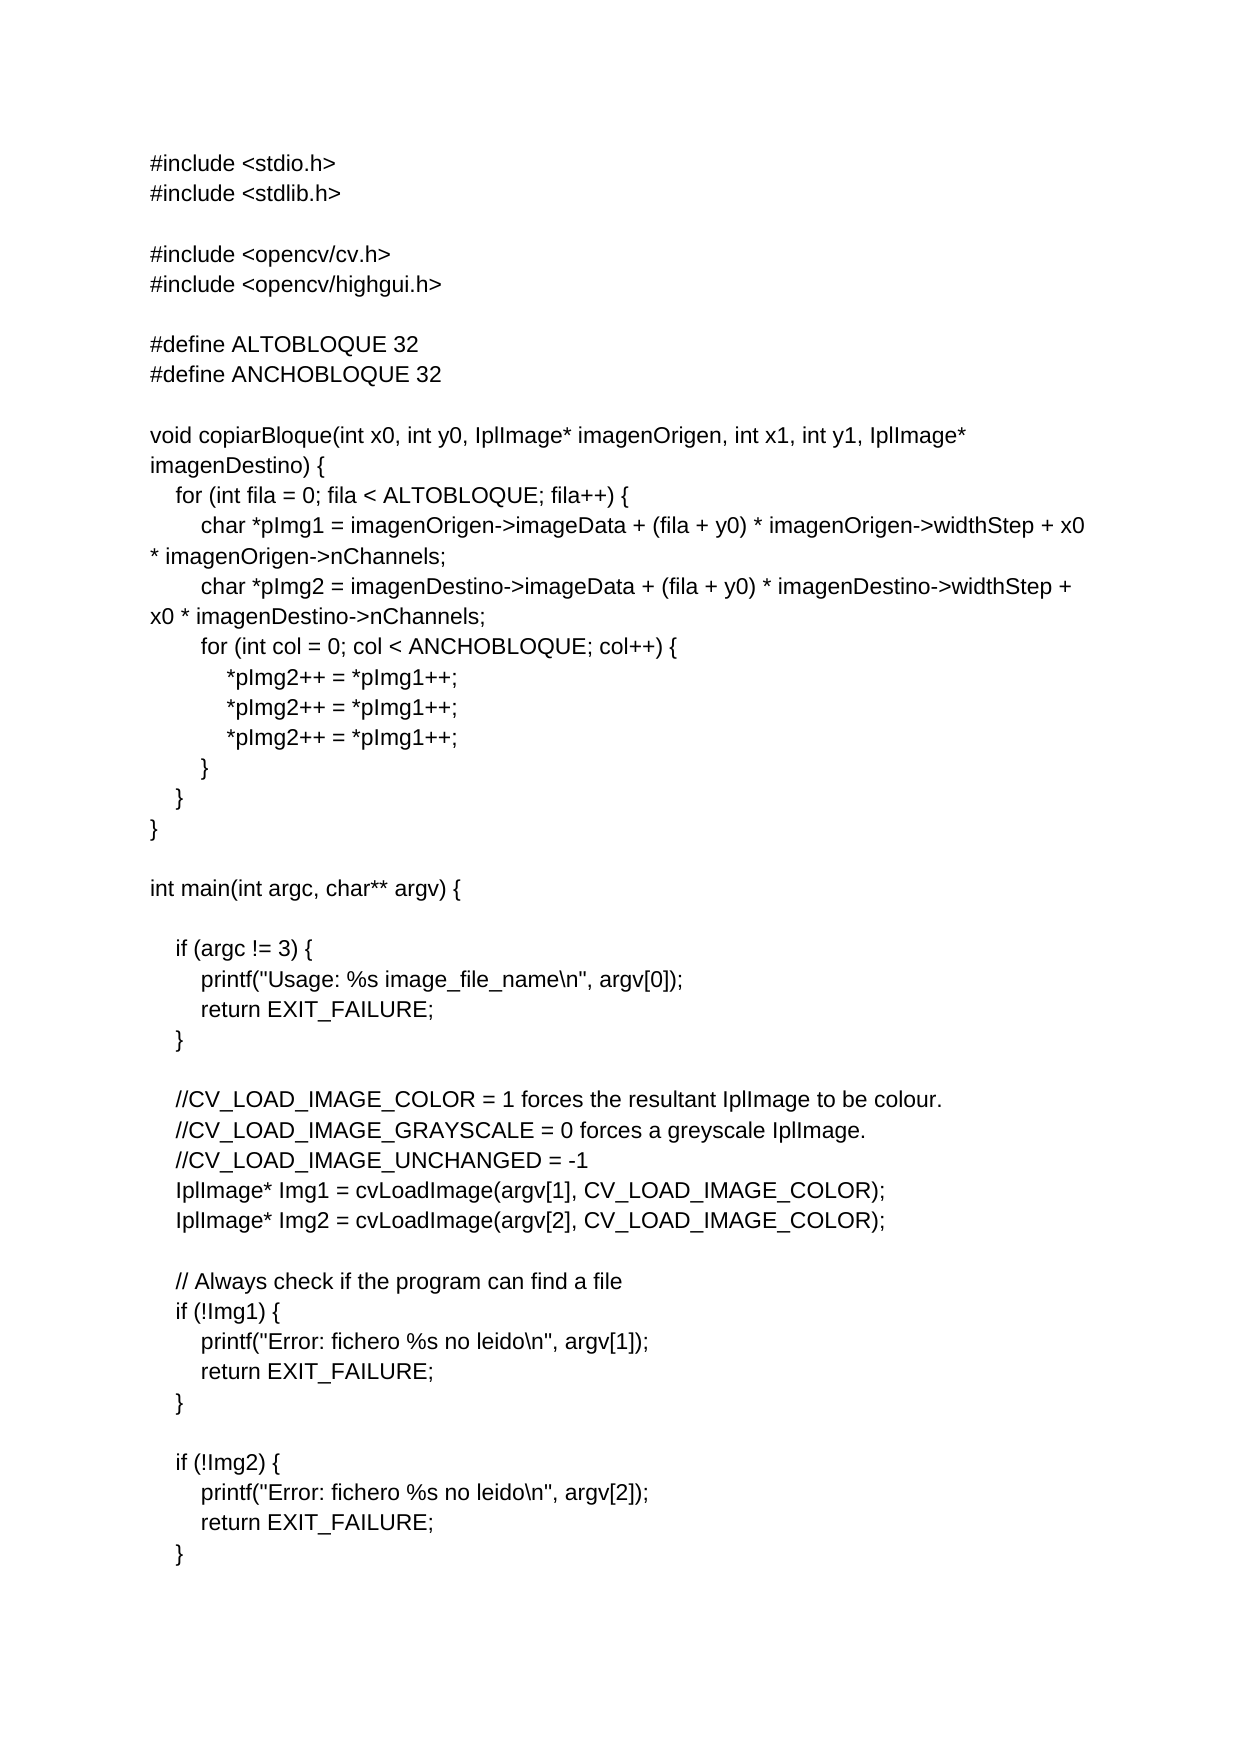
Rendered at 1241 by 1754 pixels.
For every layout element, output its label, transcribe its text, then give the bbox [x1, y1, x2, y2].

text return EXIT_FAILURE; [150, 1509, 1090, 1536]
text char *pImg2 = imagenDestino->imageData + (fila + y0) * imagenDestino->widthStep + x0 * imagenDestino->nChannels; [150, 573, 1090, 629]
text for (int col = 0; col < ANCHOBLOQUE; col++) { [150, 633, 1090, 660]
text printf("Error: fichero %s no leido\n", argv[1]); [150, 1328, 1090, 1354]
text void copiarBloque(int x0, int y0, IplImage* imagenOrigen, int x1, int y1, IplImage* imagenDestino) { [150, 422, 1090, 478]
text #include <stdlib.h> [150, 180, 1090, 207]
text return EXIT_FAILURE; [150, 996, 1090, 1022]
text // Always check if the program can find a file [150, 1268, 1090, 1294]
text } [150, 1539, 1090, 1566]
text if (argc != 3) { [150, 935, 1090, 962]
text int main(int argc, char** argv) { [150, 875, 1090, 901]
text //CV_LOAD_IMAGE_COLOR = 1 forces the resultant IplImage to be colour. [150, 1086, 1090, 1113]
text char *pImg1 = imagenOrigen->imageData + (fila + y0) * imagenOrigen->widthStep + x0 * imagenOrigen->nChannels; [150, 512, 1090, 569]
text } [150, 754, 1090, 781]
text IplImage* Img2 = cvLoadImage(argv[2], CV_LOAD_IMAGE_COLOR); [150, 1207, 1090, 1234]
text #include <opencv/highgui.h> [150, 271, 1090, 297]
text if (!Img2) { [150, 1449, 1090, 1475]
text } [150, 814, 1090, 841]
text *pImg2++ = *pImg1++; [150, 724, 1090, 750]
text } [150, 1026, 1090, 1052]
text if (!Img1) { [150, 1298, 1090, 1324]
text } [150, 784, 1090, 811]
text } [150, 1388, 1090, 1415]
text printf("Error: fichero %s no leido\n", argv[2]); [150, 1479, 1090, 1506]
text printf("Usage: %s image_file_name\n", argv[0]); [150, 966, 1090, 992]
text for (int fila = 0; fila < ALTOBLOQUE; fila++) { [150, 482, 1090, 509]
text #include <opencv/cv.h> [150, 241, 1090, 267]
text *pImg2++ = *pImg1++; [150, 694, 1090, 720]
text #define ANCHOBLOQUE 32 [150, 361, 1090, 388]
text *pImg2++ = *pImg1++; [150, 663, 1090, 690]
text return EXIT_FAILURE; [150, 1358, 1090, 1385]
text //CV_LOAD_IMAGE_UNCHANGED = -1 [150, 1147, 1090, 1173]
text IplImage* Img1 = cvLoadImage(argv[1], CV_LOAD_IMAGE_COLOR); [150, 1177, 1090, 1203]
text #include <stdio.h> [150, 150, 1090, 176]
text #define ALTOBLOQUE 32 [150, 331, 1090, 358]
text //CV_LOAD_IMAGE_GRAYSCALE = 0 forces a greyscale IplImage. [150, 1117, 1090, 1143]
